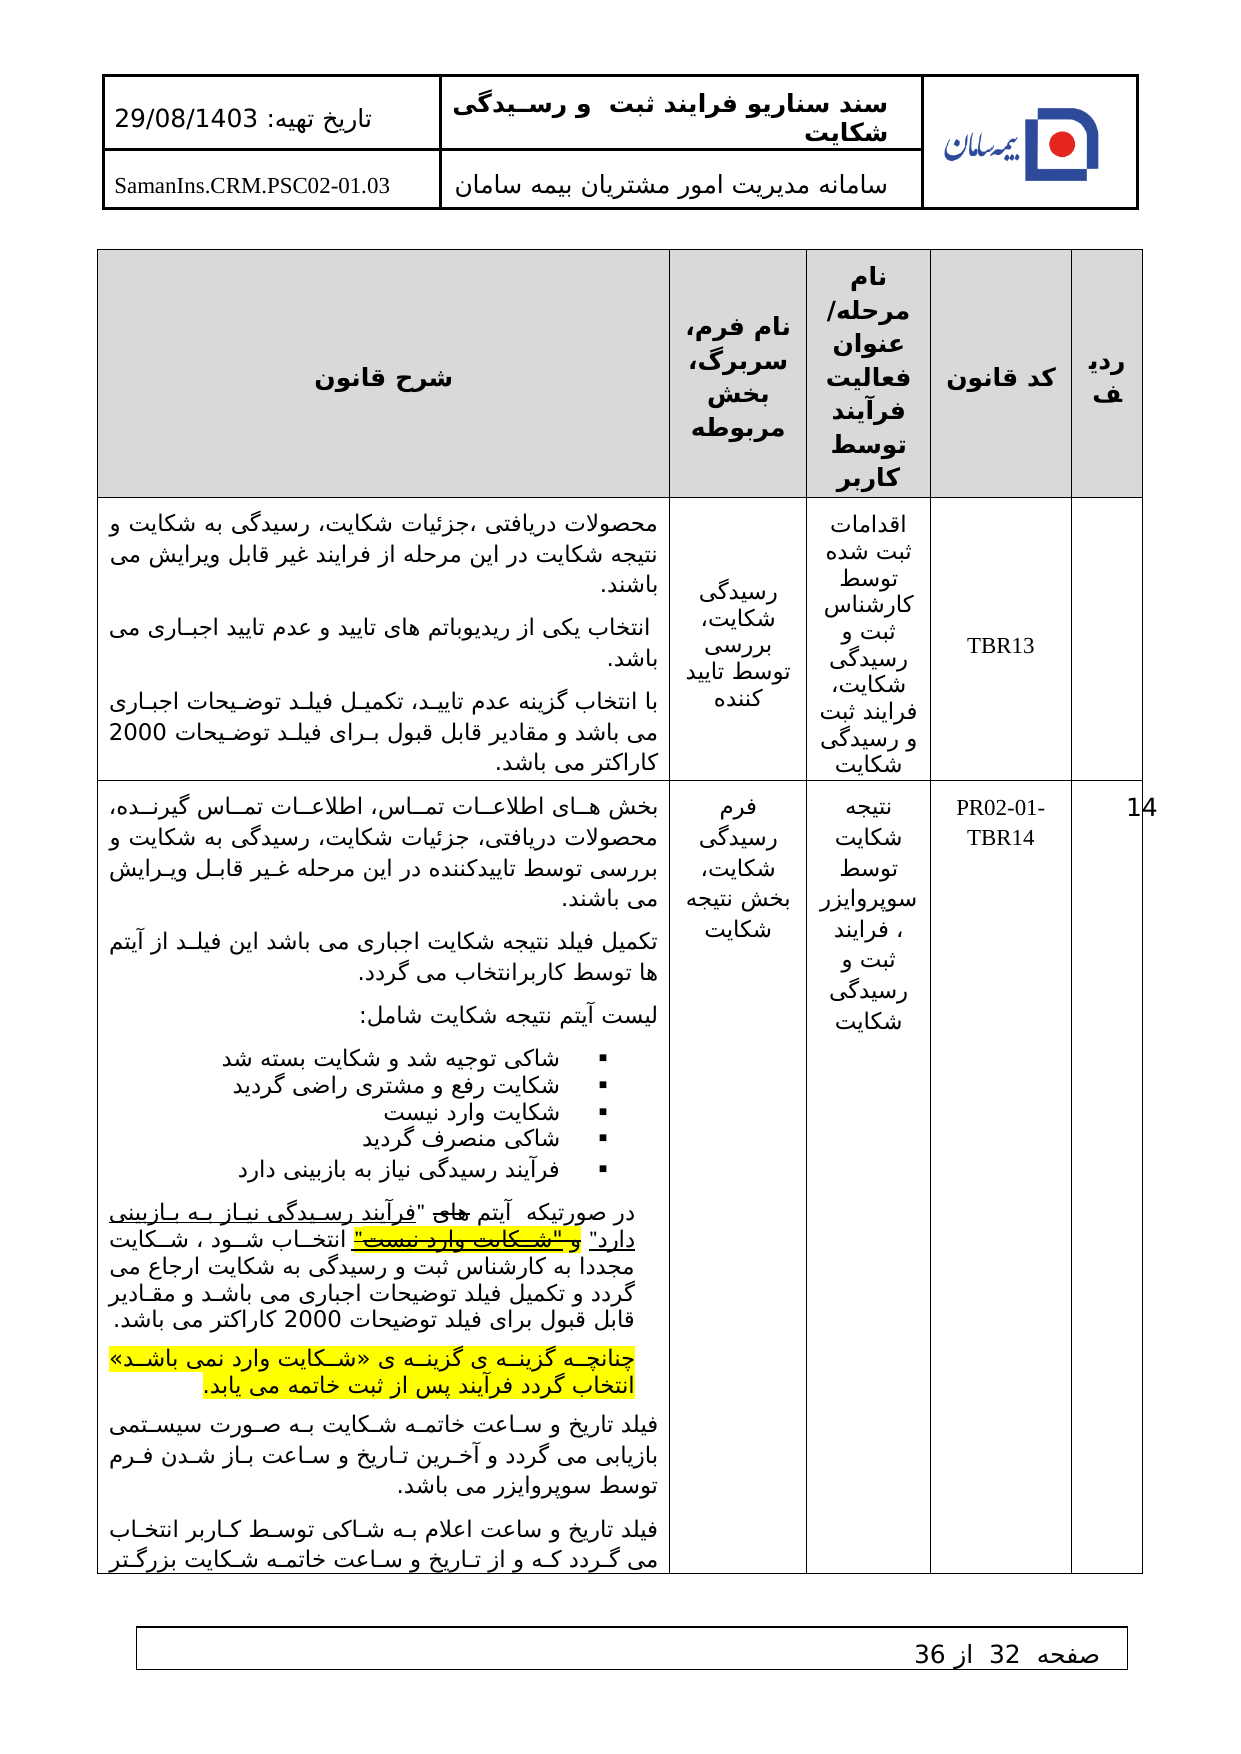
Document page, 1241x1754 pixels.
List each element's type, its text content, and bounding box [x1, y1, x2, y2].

table_cell PR02-01‎‎-TBR13 [931, 498, 1071, 780]
table_header کد قانون [931, 250, 1071, 497]
table_cell [1072, 781, 1142, 1573]
table_cell نتیجه شکایت توسط سوپروایزر، فرایند ثبت و رسیدگی شکایت [807, 781, 930, 1573]
table_cell فرم رسیدگی شکایت، بخش نتیجه شکایت [670, 781, 806, 1573]
table_header نام مرحله/ عنوان فعالیت فرآیند توسط کاربر [807, 250, 930, 497]
table_header شرح قانون [98, 250, 669, 497]
table_header ردیف [1072, 250, 1142, 497]
picture [934, 105, 1103, 183]
table_cell تایید اقدامات ثبت شده توسط کارشناس ثبت و رسیدگی شکایت، فرایند ثبت و رسیدگی شکایت [807, 498, 930, 780]
table_cell فرم رسیدگی شکایت، بررسی توسط تایید کننده [670, 498, 806, 780]
table_cell [1072, 498, 1142, 780]
table_header نام فرم، سربرگ، بخش مربوطه [670, 250, 806, 497]
table_cell PR02-01‎‎-TBR14 [931, 781, 1071, 1573]
